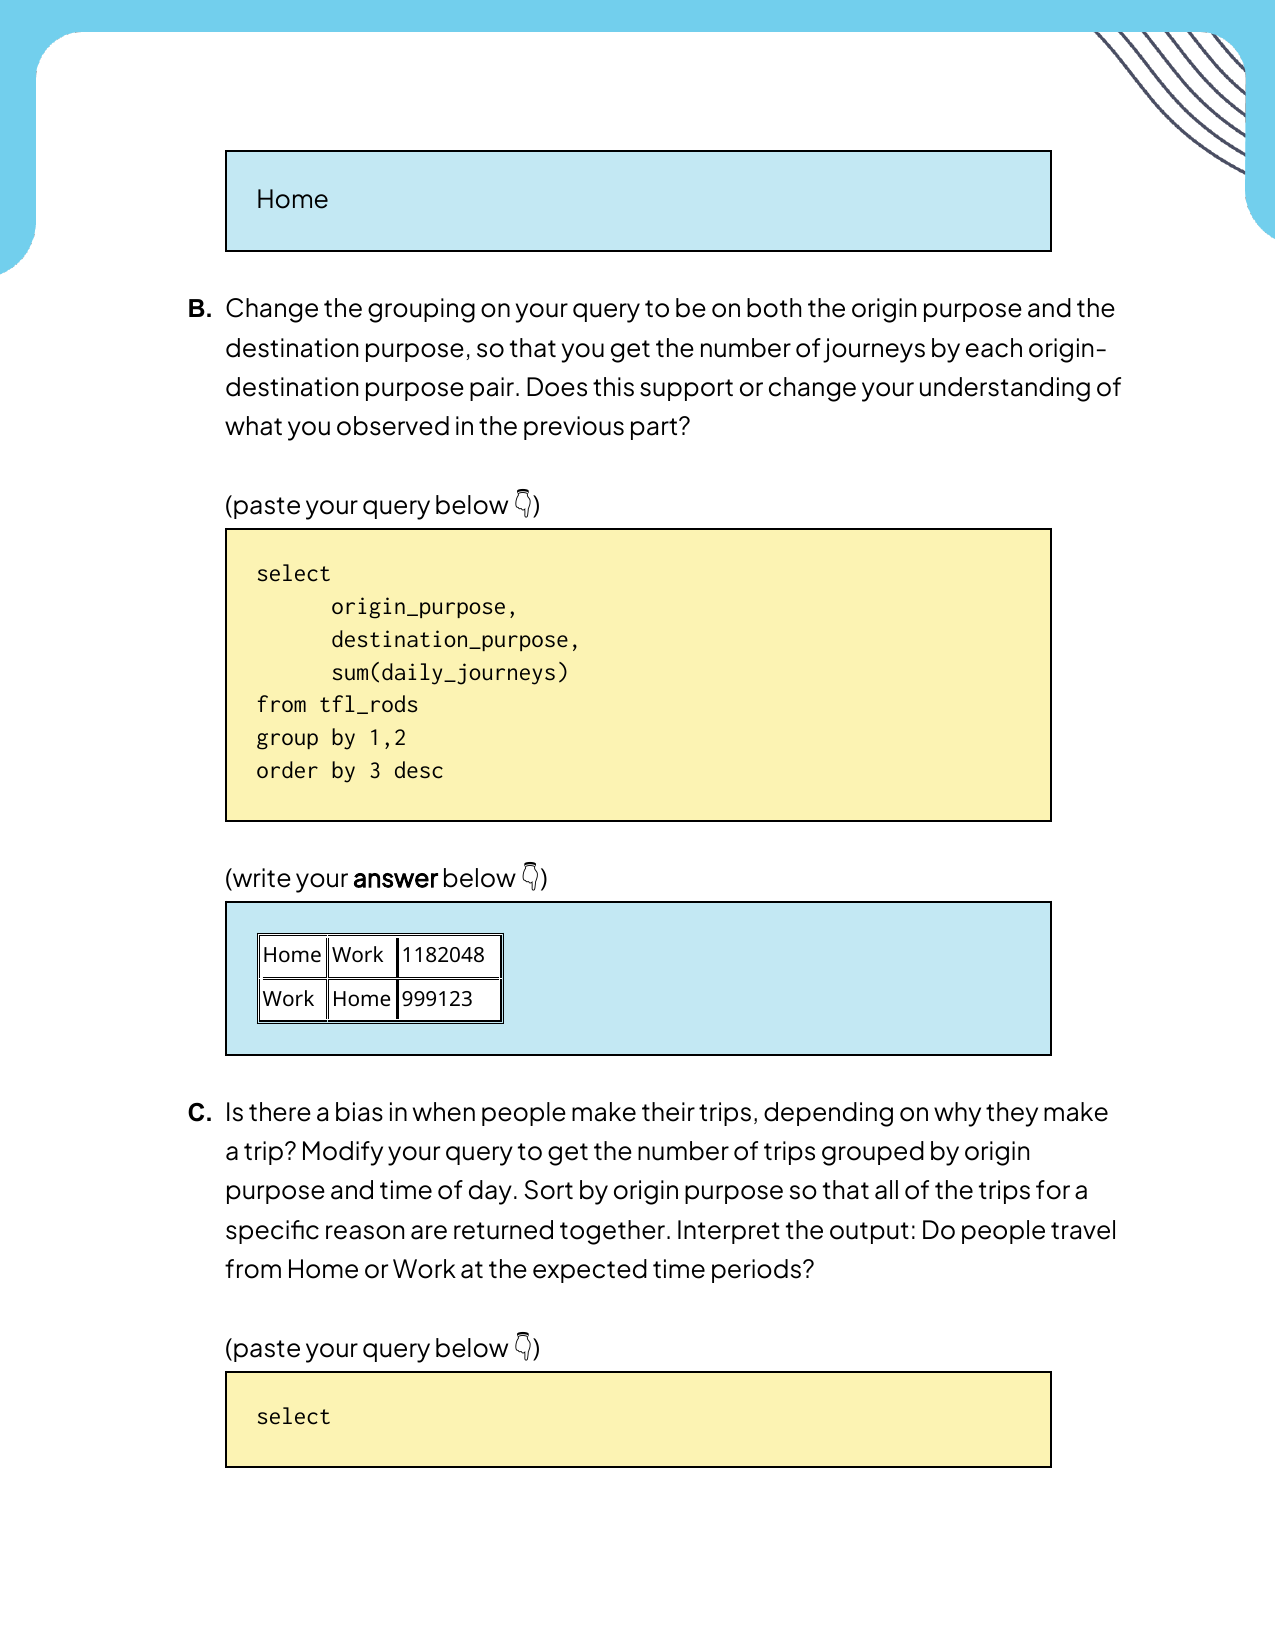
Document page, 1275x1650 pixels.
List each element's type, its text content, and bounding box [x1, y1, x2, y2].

list Is there a bias in when people make their trips, depending on why they make a trip? Modify your query to get the number of trips grouped by origin purpose and time of day. Sort by origin purpose so that all of the trips for a specific reason are returned together. Interpret the output: Do people travel from Home or Work at the expected time periods? [187, 1095, 1125, 1284]
list Change the grouping on your query to be on both the origin purpose and the destination purpose, so that you get the number of journeys by each origin-destination purpose pair. Does this support or change your understanding of what you observed in the previous part? [187, 292, 1125, 441]
table_header [227, 903, 1050, 1054]
text (paste your query below 👇) [150, 488, 1125, 520]
table_header Home [227, 152, 1050, 250]
table_header select origin_purpose, destination_purpose, sum(daily_journeys) from tfl_rods group by 1,2 order by 3 desc [227, 530, 1050, 820]
text (paste your query below 👇) [225, 1331, 1125, 1363]
text (write your answer below 👇) [225, 861, 1125, 893]
picture [0, 0, 1275, 283]
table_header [227, 1373, 1050, 1466]
